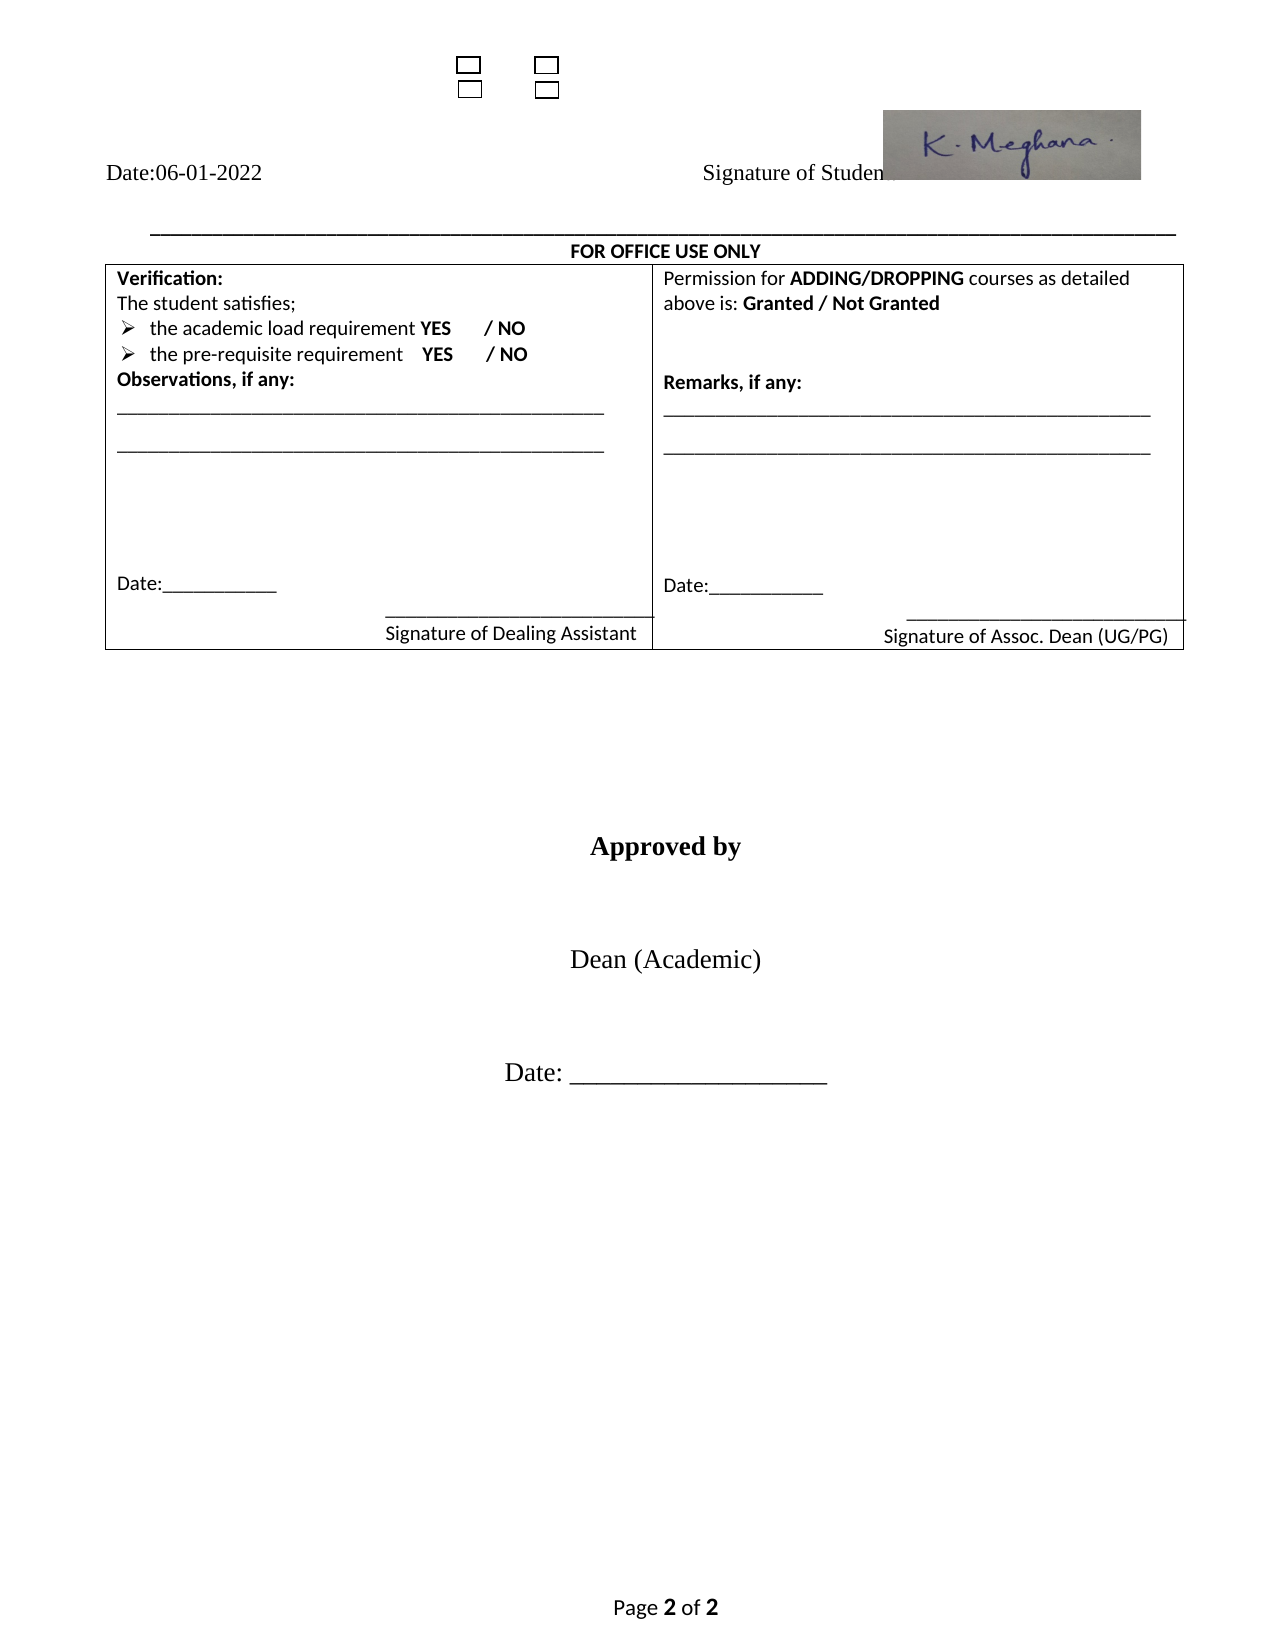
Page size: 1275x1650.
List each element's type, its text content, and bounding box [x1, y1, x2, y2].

text FOR OFFICE USE ONLY [150, 238, 1181, 264]
text Date: ___________________ [150, 1056, 1181, 1087]
table_header Verification: The student satisfies; the academic load requirement YES / NO the pre-requisite requirement YES / NO Observations, if any: _______________________________________________ _______________________________________________ Date:___________ __________________________ Signature of Dealing Assistant [106, 265, 652, 649]
text Date:06-01-2022 Signature of Student: [106, 74, 1166, 185]
table_header Permission for ADDING/DROPPING courses as detailed above is: Granted / Not Granted Remarks, if any: _______________________________________________ _______________________________________________ Date:___________ ___________________________ Signature of Assoc. Dean (UG/PG) [653, 265, 1183, 649]
text Approved by [150, 830, 1181, 861]
text Dean (Academic) [150, 943, 1181, 974]
picture [883, 110, 1142, 180]
text ___________________________________________________________________________________________________ [150, 213, 1196, 238]
